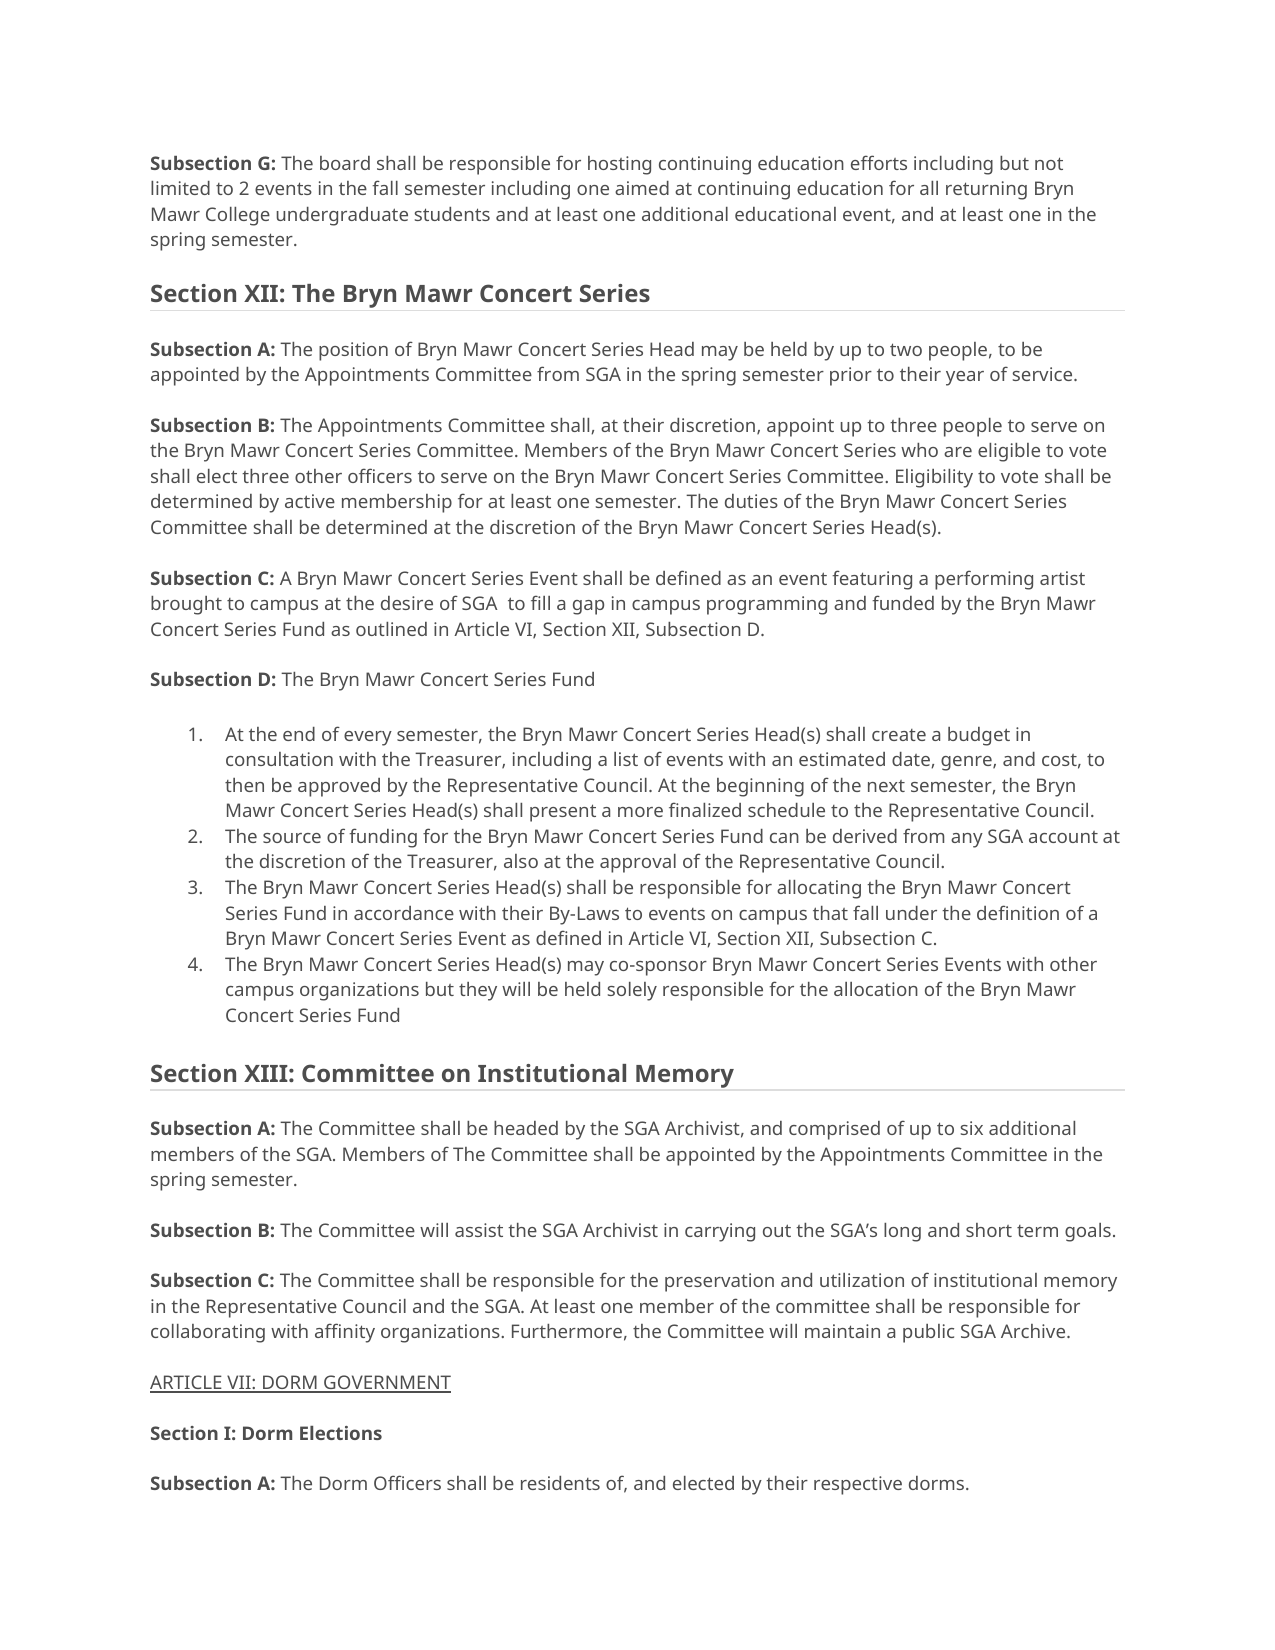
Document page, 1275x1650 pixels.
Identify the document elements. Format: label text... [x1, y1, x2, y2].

text Section I: Dorm Elections [150, 1420, 1125, 1445]
text Subsection D: The Bryn Mawr Concert Series Fund [150, 666, 1125, 692]
text ARTICLE VII: DORM GOVERNMENT [150, 1369, 1125, 1395]
text Subsection B: The Appointments Committee shall, at their discretion, appoint up to three people to serve on the Bryn Mawr Concert Series Committee. Members of the Bryn Mawr Concert Series who are eligible to vote shall elect three other officers to serve on the Bryn Mawr Concert Series Committee. Eligibility to vote shall be determined by active membership for at least one semester. The duties of the Bryn Mawr Concert Series Committee shall be determined at the discretion of the Bryn Mawr Concert Series Head(s). [150, 412, 1125, 540]
text Subsection C: A Bryn Mawr Concert Series Event shall be defined as an event featuring a performing artist brought to campus at the desire of SGA to fill a gap in campus programming and funded by the Bryn Mawr Concert Series Fund as outlined in Article VI, Section XII, Subsection D. [150, 565, 1125, 641]
text Section XII: The Bryn Mawr Concert Series [150, 277, 1125, 310]
text Subsection A: The position of Bryn Mawr Concert Series Head may be held by up to two people, to be appointed by the Appointments Committee from SGA in the spring semester prior to their year of service. [150, 336, 1125, 387]
text Section XIII: Committee on Institutional Memory [150, 1057, 1125, 1089]
text Subsection C: The Committee shall be responsible for the preservation and utilization of institutional memory in the Representative Council and the SGA. At least one member of the committee shall be responsible for collaborating with affinity organizations. Furthermore, the Committee will maintain a public SGA Archive. [150, 1268, 1125, 1344]
list At the end of every semester, the Bryn Mawr Concert Series Head(s) shall create a budget in consultation with the Treasurer, including a list of events with an estimated date, genre, and cost, to then be approved by the Representative Council. At the beginning of the next semester, the Bryn Mawr Concert Series Head(s) shall present a more finalized schedule to the Representative Council. [187, 721, 1125, 823]
text Subsection G: The board shall be responsible for hosting continuing education efforts including but not limited to 2 events in the fall semester including one aimed at continuing education for all returning Bryn Mawr College undergraduate students and at least one additional educational event, and at least one in the spring semester. [150, 150, 1125, 252]
text Subsection A: The Dorm Officers shall be residents of, and elected by their respective dorms. [150, 1470, 1125, 1496]
list The Bryn Mawr Concert Series Head(s) shall be responsible for allocating the Bryn Mawr Concert Series Fund in accordance with their By-Laws to events on campus that fall under the definition of a Bryn Mawr Concert Series Event as defined in Article VI, Section XII, Subsection C. [187, 874, 1125, 951]
text Subsection B: The Committee will assist the SGA Archivist in carrying out the SGA’s long and short term goals. [150, 1217, 1125, 1243]
list The Bryn Mawr Concert Series Head(s) may co-sponsor Bryn Mawr Concert Series Events with other campus organizations but they will be held solely responsible for the allocation of the Bryn Mawr Concert Series Fund [187, 951, 1125, 1027]
list The source of funding for the Bryn Mawr Concert Series Fund can be derived from any SGA account at the discretion of the Treasurer, also at the approval of the Representative Council. [187, 823, 1125, 874]
text Subsection A: The Committee shall be headed by the SGA Archivist, and comprised of up to six additional members of the SGA. Members of The Committee shall be appointed by the Appointments Committee in the spring semester. [150, 1116, 1125, 1192]
